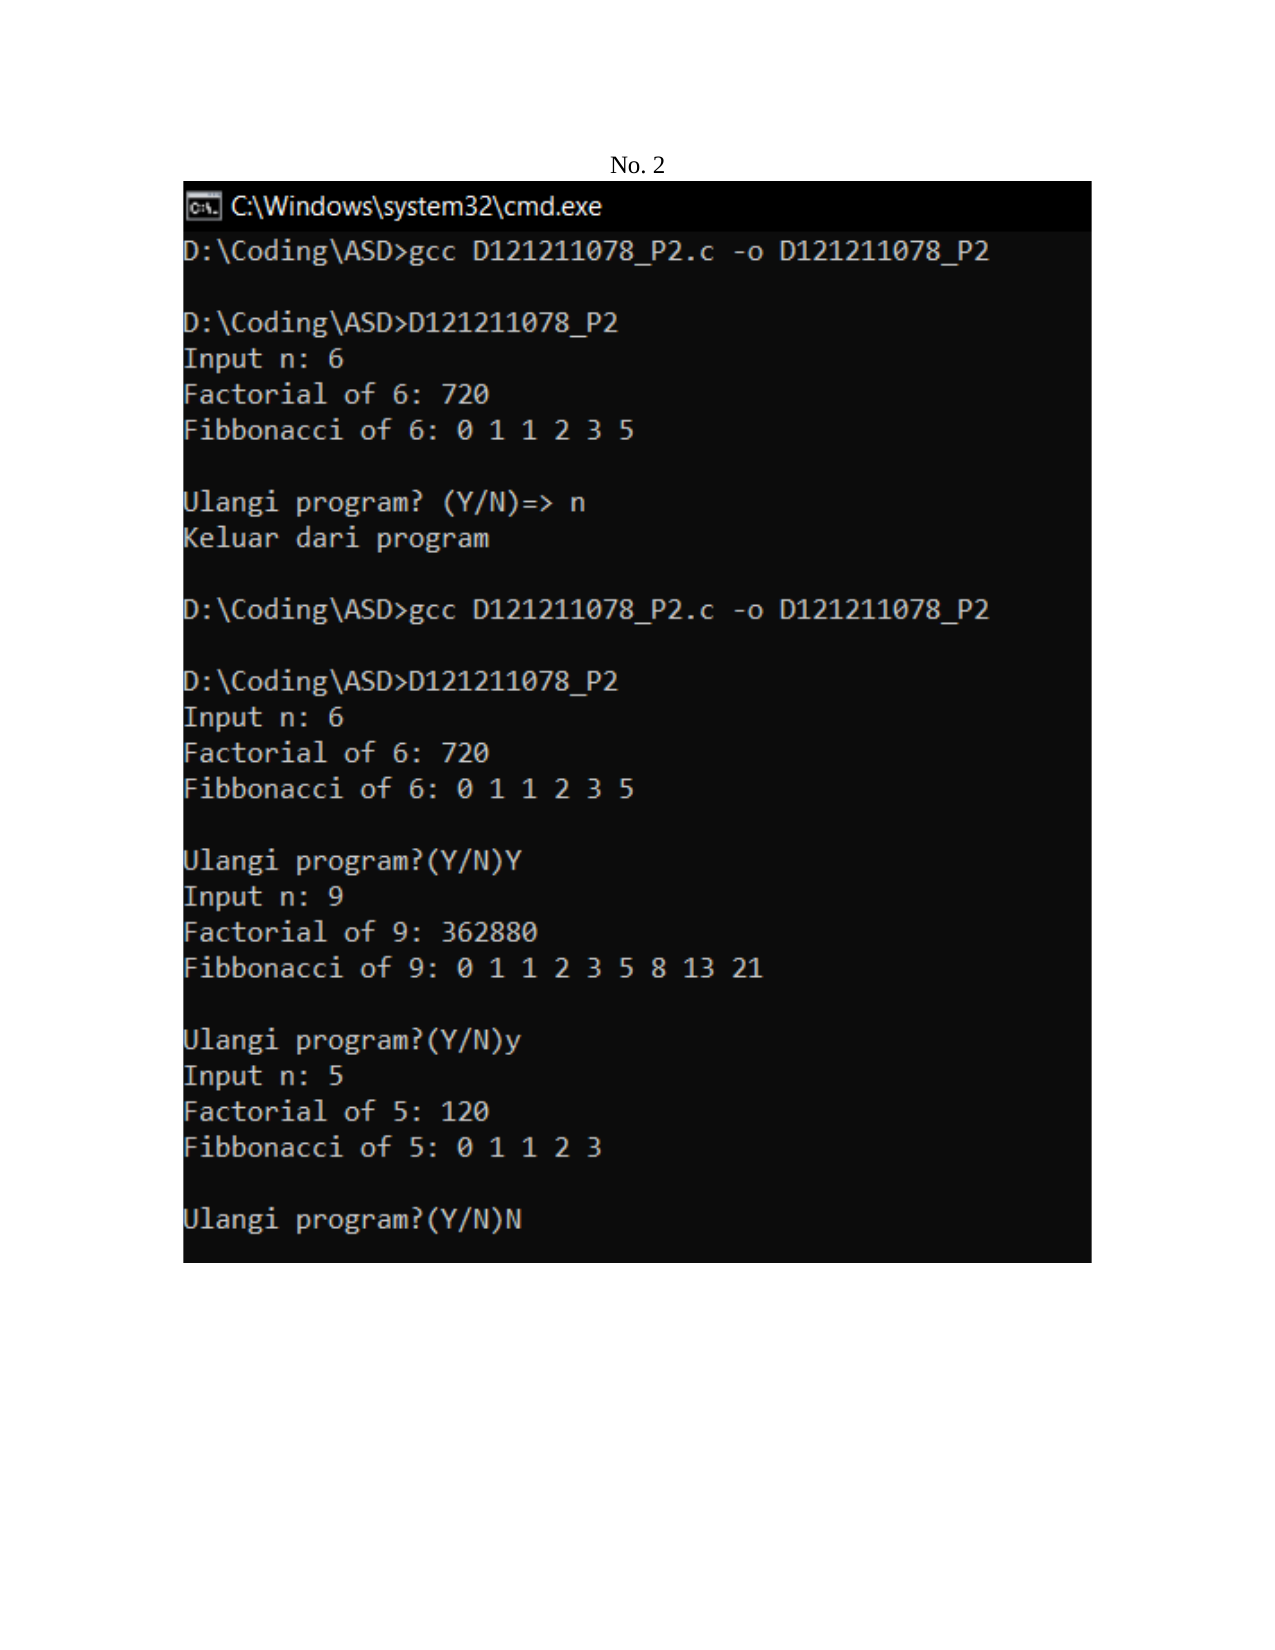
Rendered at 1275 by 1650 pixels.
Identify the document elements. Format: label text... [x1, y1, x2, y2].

picture [183, 181, 1092, 1263]
